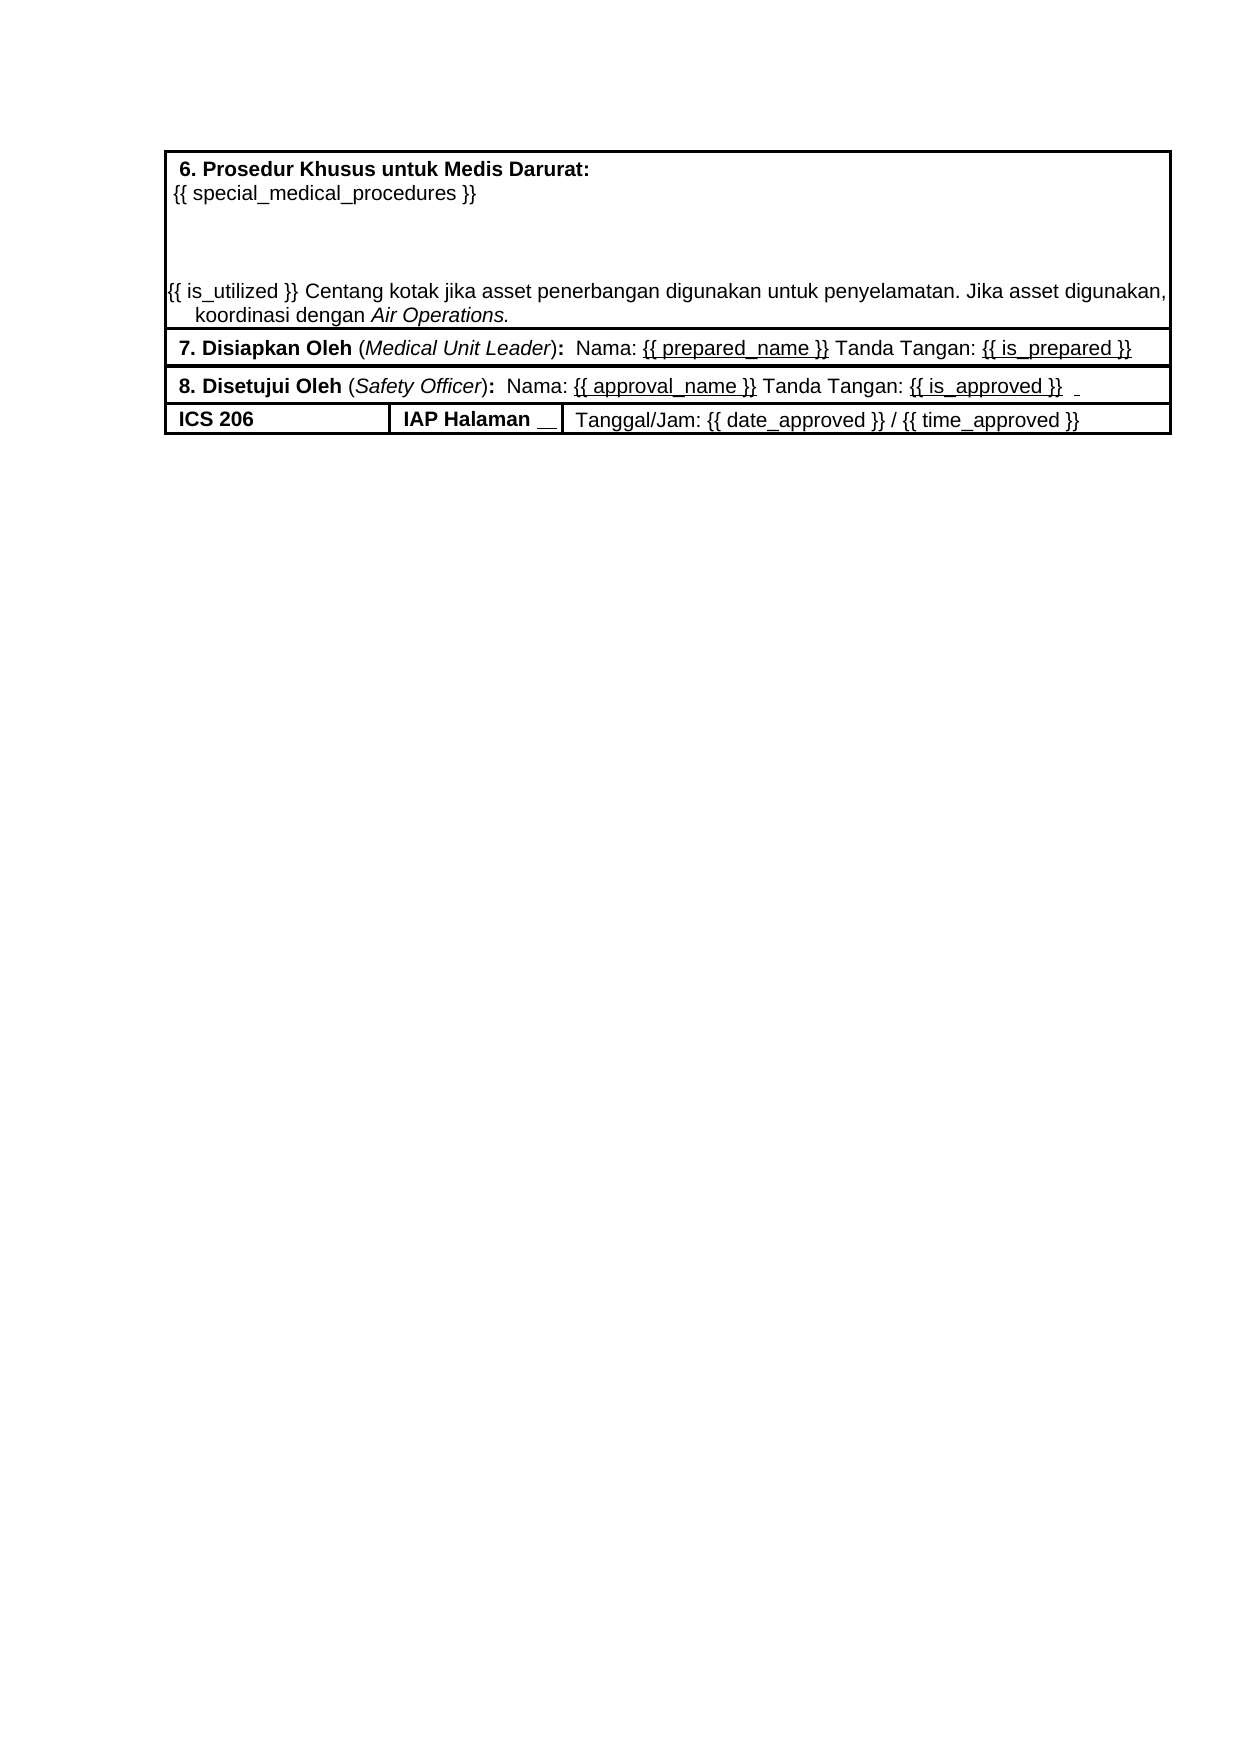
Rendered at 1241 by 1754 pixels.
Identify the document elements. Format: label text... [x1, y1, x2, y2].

table_cell IAP Halaman [391, 405, 561, 432]
table_cell 7. Disiapkan Oleh (Medical Unit Leader): Nama: {{ prepared_name }} Tanda Tangan: {{ is_prepared }} [167, 330, 1169, 364]
table_cell 6. Prosedur Khusus untuk Medis Darurat: {{ special_medical_procedures }} {{ is_utilized }} Centang kotak jika asset penerbangan digunakan untuk penyelamatan. Jika asset digunakan, koordinasi dengan Air Operations. [167, 153, 1169, 327]
table_cell Tanggal/Jam: {{ date_approved }} / {{ time_approved }} [564, 405, 1169, 432]
table_cell 8. Disetujui Oleh (Safety Officer): Nama: {{ approval_name }} Tanda Tangan: {{ is_approved }} [167, 368, 1169, 402]
table_cell ICS 206 [167, 405, 388, 432]
